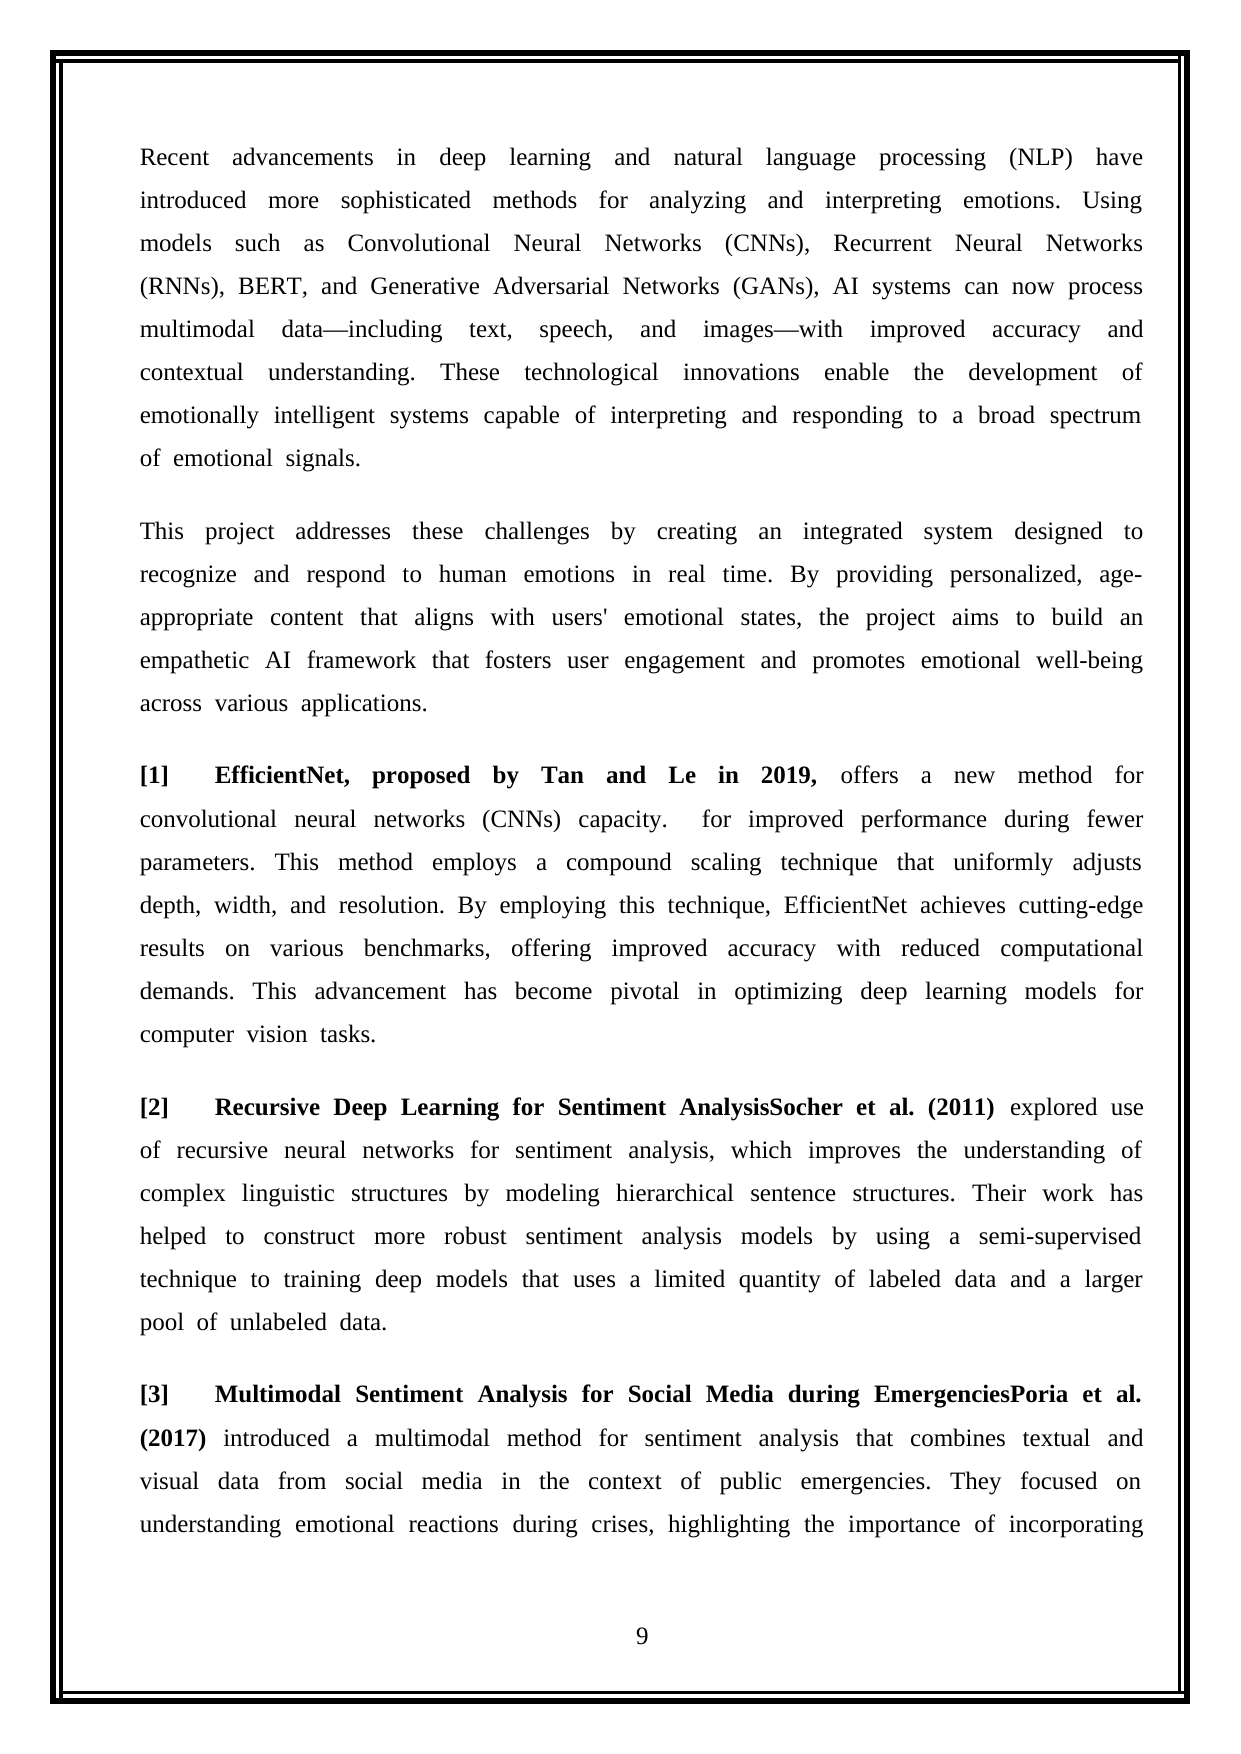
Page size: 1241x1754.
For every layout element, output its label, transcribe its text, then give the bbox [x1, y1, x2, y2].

text [1] EfficientNet, proposed by Tan and Le in 2019, offers a new method for convolutional neural networks (CNNs) capacity. for improved performance during fewer parameters. This method employs a compound scaling technique that uniformly adjusts depth, width, and resolution. By employing this technique, EfficientNet achieves cutting-edge results on various benchmarks, offering improved accuracy with reduced computational demands. This advancement has become pivotal in optimizing deep learning models for computer vision tasks. [139, 761, 1144, 1048]
text Recent advancements in deep learning and natural language processing (NLP) have introduced more sophisticated methods for analyzing and interpreting emotions. Using models such as Convolutional Neural Networks (CNNs), Recurrent Neural Networks (RNNs), BERT, and Generative Adversarial Networks (GANs), AI systems can now process multimodal data—including text, speech, and images—with improved accuracy and contextual understanding. These technological innovations enable the development of emotionally intelligent systems capable of interpreting and responding to a broad spectrum of emotional signals. [139, 142, 1144, 472]
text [139, 1379, 1144, 1538]
text This project addresses these challenges by creating an integrated system designed to recognize and respond to human emotions in real time. By providing personalized, age-appropriate content that aligns with users' emotional states, the project aims to build an empathetic AI framework that fosters user engagement and promotes emotional well-being across various applications. [139, 516, 1144, 717]
text [2] Recursive Deep Learning for Sentiment AnalysisSocher et al. (2011) explored use of recursive neural networks for sentiment analysis, which improves the understanding of complex linguistic structures by modeling hierarchical sentence structures. Their work has helped to construct more robust sentiment analysis models by using a semi-supervised technique to training deep models that uses a limited quantity of labeled data and a larger pool of unlabeled data. [139, 1092, 1144, 1336]
